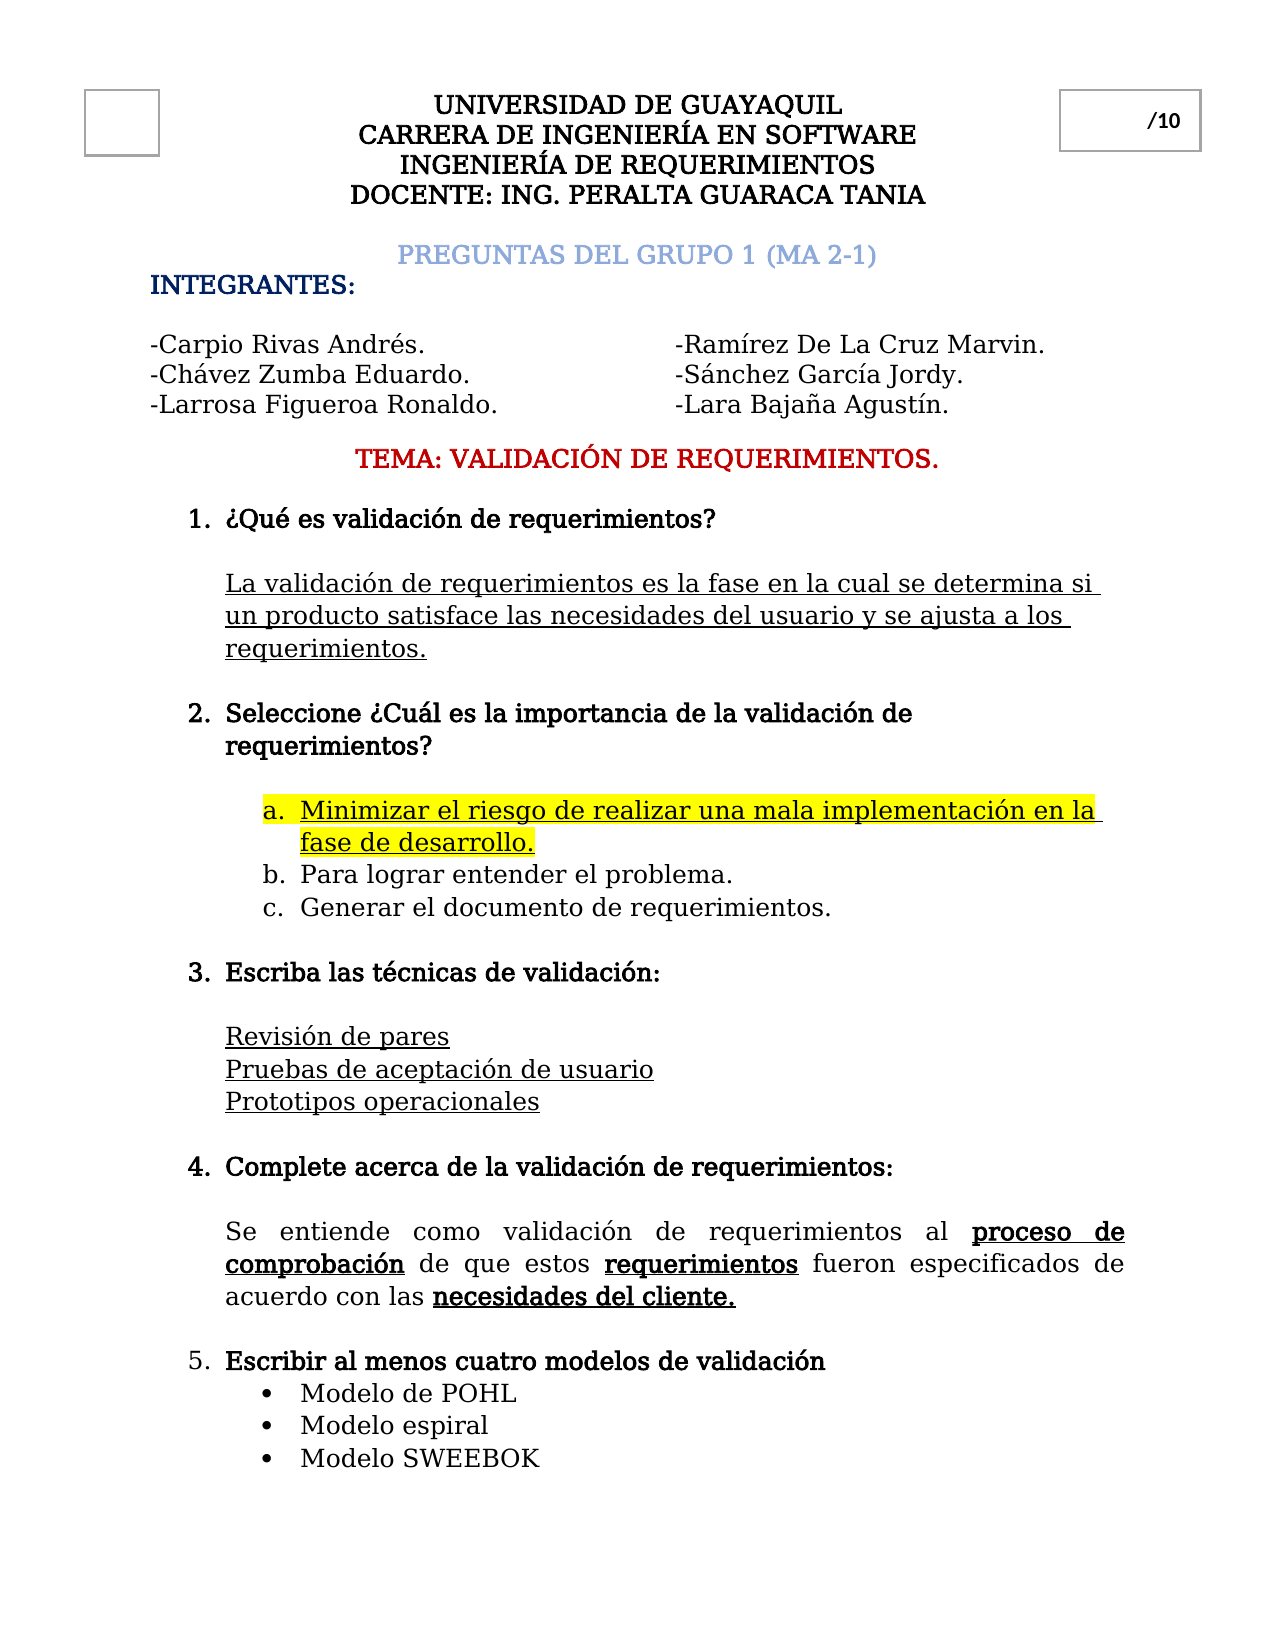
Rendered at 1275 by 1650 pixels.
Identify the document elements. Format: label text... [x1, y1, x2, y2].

list Se entiende como validación de requerimientos al proceso de comprobación de que estos requerimientos fueron especificados de acuerdo con las necesidades del cliente. [225, 1215, 1125, 1310]
text -Ramírez De La Cruz Marvin. [675, 329, 1125, 359]
text -Larrosa Figueroa Ronaldo. [150, 389, 600, 419]
list Para lograr entender el problema. [262, 859, 1125, 889]
list ¿Qué es validación de requerimientos? [187, 503, 1125, 533]
text DOCENTE: ING. PERALTA GUARACA TANIA [150, 179, 1125, 209]
text INGENIERÍA DE REQUERIMIENTOS [150, 149, 1125, 179]
text UNIVERSIDAD DE GUAYAQUIL [160, 89, 1059, 119]
list Revisión de pares [225, 1021, 1125, 1051]
list Minimizar el riesgo de realizar una mala implementación en la fase de desarrollo. [262, 794, 1125, 857]
text -Sánchez García Jordy. [675, 359, 1125, 389]
list Modelo SWEEBOK [262, 1443, 1125, 1473]
text -Lara Bajaña Agustín. [675, 389, 1125, 419]
text CARRERA DE INGENIERÍA EN SOFTWARE [160, 119, 1059, 149]
text -Chávez Zumba Eduardo. [150, 359, 600, 389]
list Complete acerca de la validación de requerimientos: [187, 1151, 1125, 1181]
text -Carpio Rivas Andrés. [150, 329, 600, 359]
list Escriba las técnicas de validación: [187, 956, 1125, 986]
list Generar el documento de requerimientos. [262, 891, 1125, 921]
list Prototipos operacionales [225, 1086, 1125, 1116]
list Escribir al menos cuatro modelos de validación [187, 1345, 1125, 1375]
text PREGUNTAS DEL GRUPO 1 (MA 2-1) [150, 239, 1125, 269]
list Pruebas de aceptación de usuario [225, 1053, 1125, 1083]
text INTEGRANTES: [150, 269, 1125, 299]
list Modelo espiral [262, 1410, 1125, 1440]
list Seleccione ¿Cuál es la importancia de la validación de requerimientos? [187, 697, 1125, 759]
list La validación de requerimientos es la fase en la cual se determina si un producto satisface las necesidades del usuario y se ajusta a los requerimientos. [225, 567, 1125, 662]
text TEMA: VALIDACIÓN DE REQUERIMIENTOS. [150, 443, 1144, 473]
list Modelo de POHL [262, 1377, 1125, 1408]
